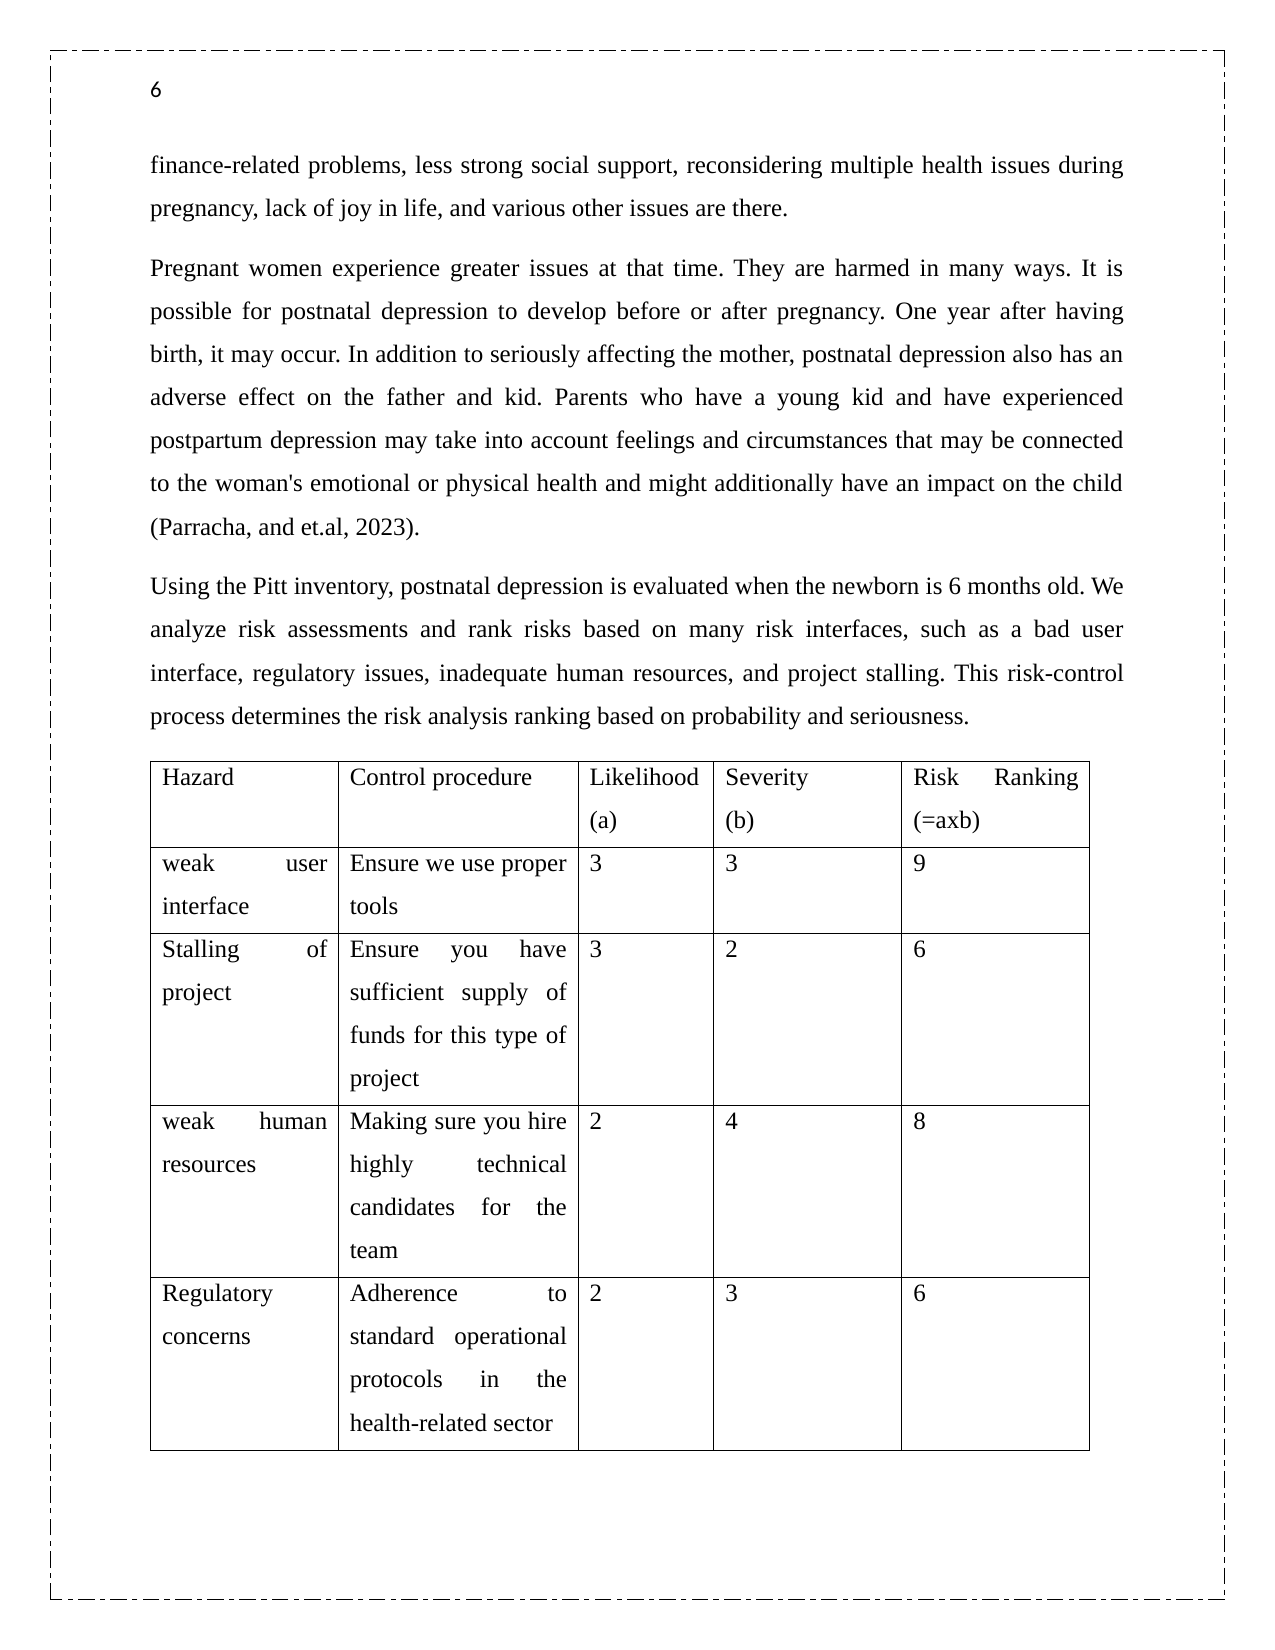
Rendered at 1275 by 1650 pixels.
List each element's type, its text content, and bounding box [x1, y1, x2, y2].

text Using the Pitt inventory, postnatal depression is evaluated when the newborn is 6 months old. We analyze risk assessments and rank risks based on many risk interfaces, such as a bad user interface, regulatory issues, inadequate human resources, and project stalling. This risk-control process determines the risk analysis ranking based on probability and seriousness. [150, 571, 1125, 729]
table_cell Stalling of project [151, 934, 338, 1105]
table_cell 3 [714, 1278, 901, 1449]
table_header Hazard [151, 762, 338, 847]
table_cell 6 [902, 1278, 1089, 1449]
table_cell weak human resources [151, 1106, 338, 1277]
table_cell 3 [579, 848, 713, 933]
table_header Control procedure [339, 762, 578, 847]
table_header Risk Ranking (=axb) [902, 762, 1089, 847]
text Pregnant women experience greater issues at that time. They are harmed in many ways. It is possible for postnatal depression to develop before or after pregnancy. One year after having birth, it may occur. In addition to seriously affecting the mother, postnatal depression also has an adverse effect on the father and kid. Parents who have a young kid and have experienced postpartum depression may take into account feelings and circumstances that may be connected to the woman's emotional or physical health and might additionally have an impact on the child (Parracha, and et.al, 2023). [150, 253, 1125, 540]
table_cell 9 [902, 848, 1089, 933]
table_cell Regulatory concerns [151, 1278, 338, 1449]
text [150, 150, 1125, 222]
table_cell Making sure you hire highly technical candidates for the team [339, 1106, 578, 1277]
table_header Likelihood (a) [579, 762, 713, 847]
table_cell Ensure we use proper tools [339, 848, 578, 933]
table_cell weak user interface [151, 848, 338, 933]
table_cell 4 [714, 1106, 901, 1277]
table_cell 3 [579, 934, 713, 1105]
table_cell 6 [902, 934, 1089, 1105]
table_cell 2 [714, 934, 901, 1105]
table_cell Adherence to standard operational protocols in the health-related sector [339, 1278, 578, 1449]
table_cell 2 [579, 1106, 713, 1277]
table_cell 8 [902, 1106, 1089, 1277]
table_cell Ensure you have sufficient supply of funds for this type of project [339, 934, 578, 1105]
table_header Severity (b) [714, 762, 901, 847]
table_cell 3 [714, 848, 901, 933]
table_cell 2 [579, 1278, 713, 1449]
